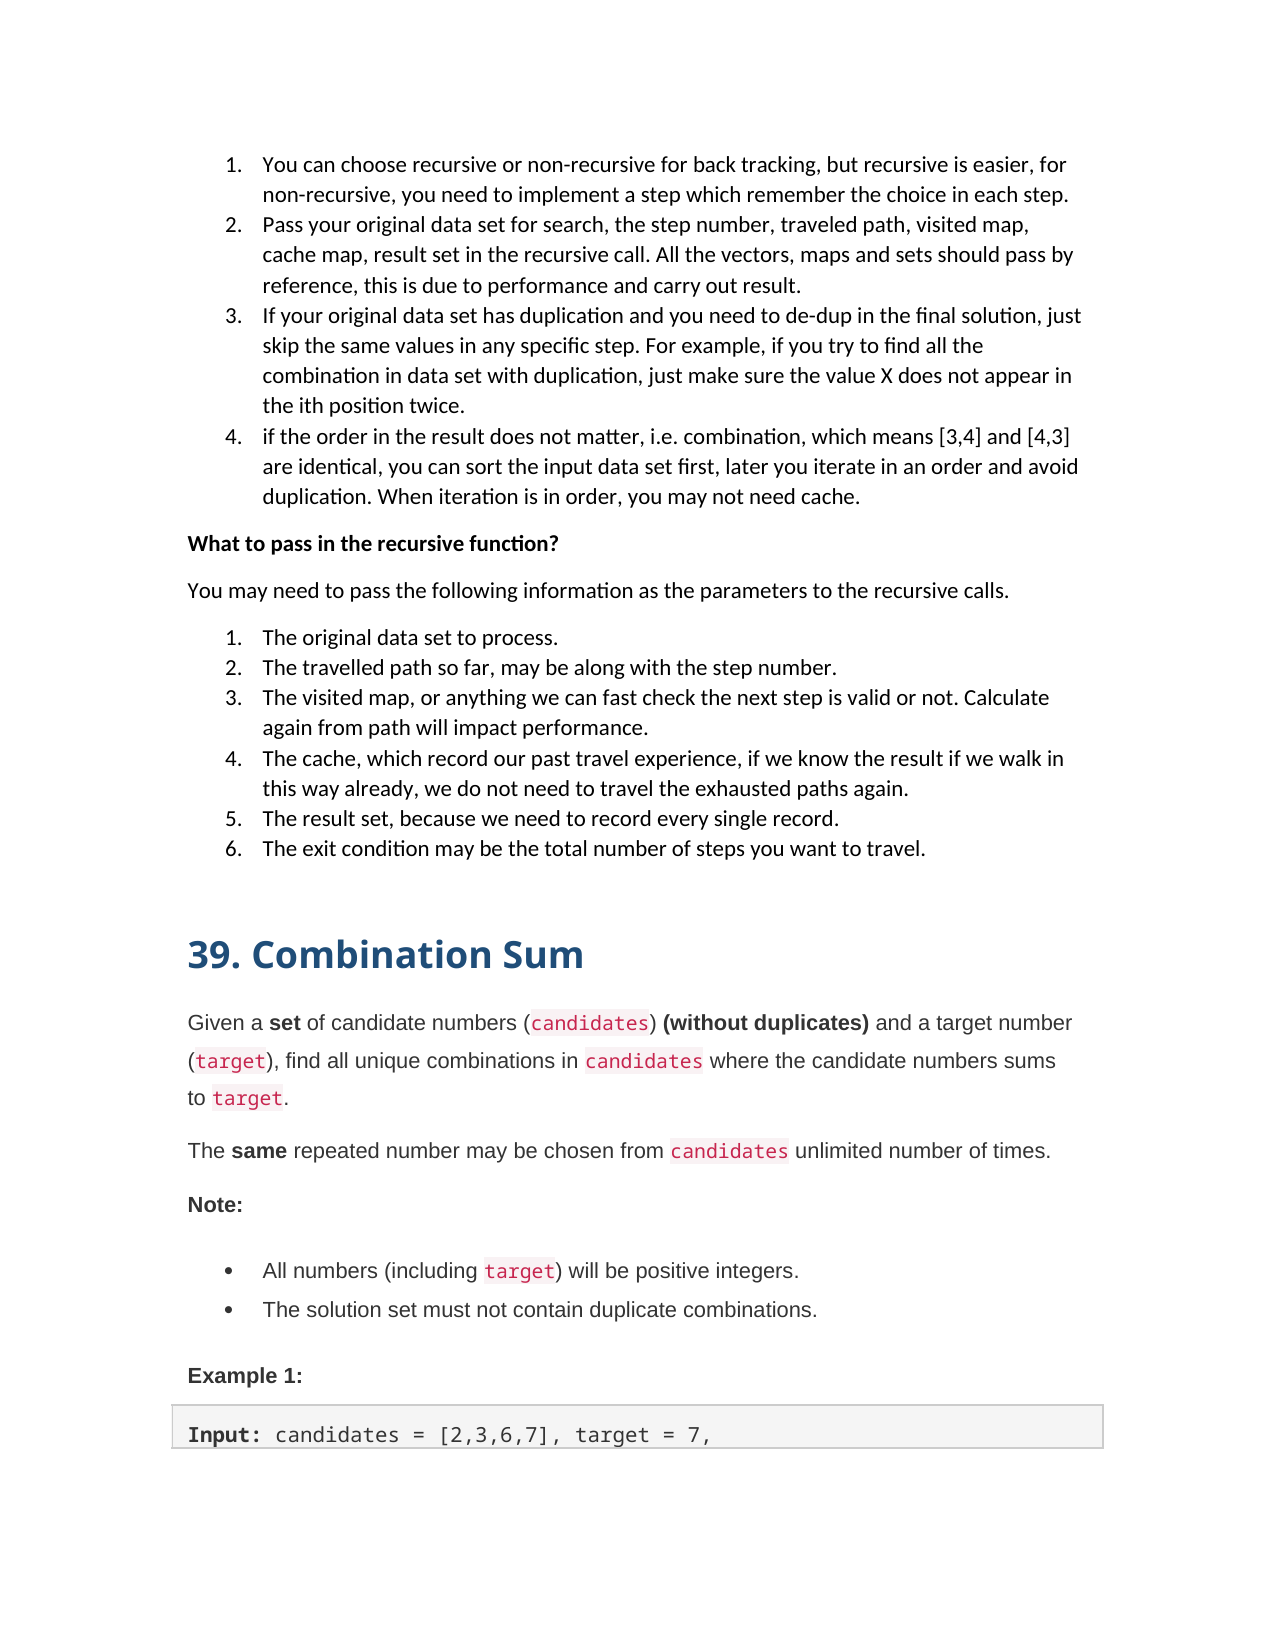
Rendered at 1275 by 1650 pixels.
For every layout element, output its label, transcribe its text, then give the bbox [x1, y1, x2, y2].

list The result set, because we need to record every single record. [225, 804, 1087, 832]
text You may need to pass the following information as the parameters to the recursive calls. [187, 576, 1087, 604]
list if the order in the result does not matter, i.e. combination, which means [3,4] and [4,3] are identical, you can sort the input data set first, later you iterate in an order and avoid duplication. When iteration is in order, you may not need cache. [225, 422, 1087, 510]
list You can choose recursive or non-recursive for back tracking, but recursive is easier, for non-recursive, you need to implement a step which remember the choice in each step. [225, 150, 1087, 208]
list The solution set must not contain duplicate combinations. [225, 1284, 1087, 1322]
list The cache, which record our past travel experience, if we know the result if we walk in this way already, we do not need to travel the exhausted paths again. [225, 744, 1087, 802]
list The exit condition may be the total number of steps you want to travel. [225, 834, 1087, 862]
list Pass your original data set for search, the step number, traveled path, visited map, cache map, result set in the recursive call. All the vectors, maps and sets should pass by reference, this is due to performance and carry out result. [225, 210, 1087, 299]
text The same repeated number may be chosen from candidates unlimited number of times. [187, 1127, 1087, 1164]
list The visited map, or anything we can fast check the next step is valid or not. Calculate again from path will impact performance. [225, 683, 1087, 742]
list The travelled path so far, may be along with the step number. [225, 653, 1087, 681]
text Example 1: [187, 1351, 1087, 1388]
list The original data set to process. [225, 623, 1087, 651]
subtitle 39. Combination Sum [187, 928, 1075, 979]
text What to pass in the recursive function? [187, 529, 1087, 557]
text Given a set of candidate numbers (candidates) (without duplicates) and a target number (target), find all unique combinations in candidates where the candidate numbers sums to target. [187, 999, 1087, 1111]
list If your original data set has duplication and you need to de-dup in the final solution, just skip the same values in any specific step. For example, if you try to find all the combination in data set with duplication, just make sure the value X does not appear in the ith position twice. [225, 301, 1087, 420]
text Input: candidates = [2,3,6,7], target = 7, [173, 1406, 1102, 1447]
list All numbers (including target) will be positive integers. [225, 1247, 1087, 1284]
text Note: [187, 1180, 1087, 1218]
